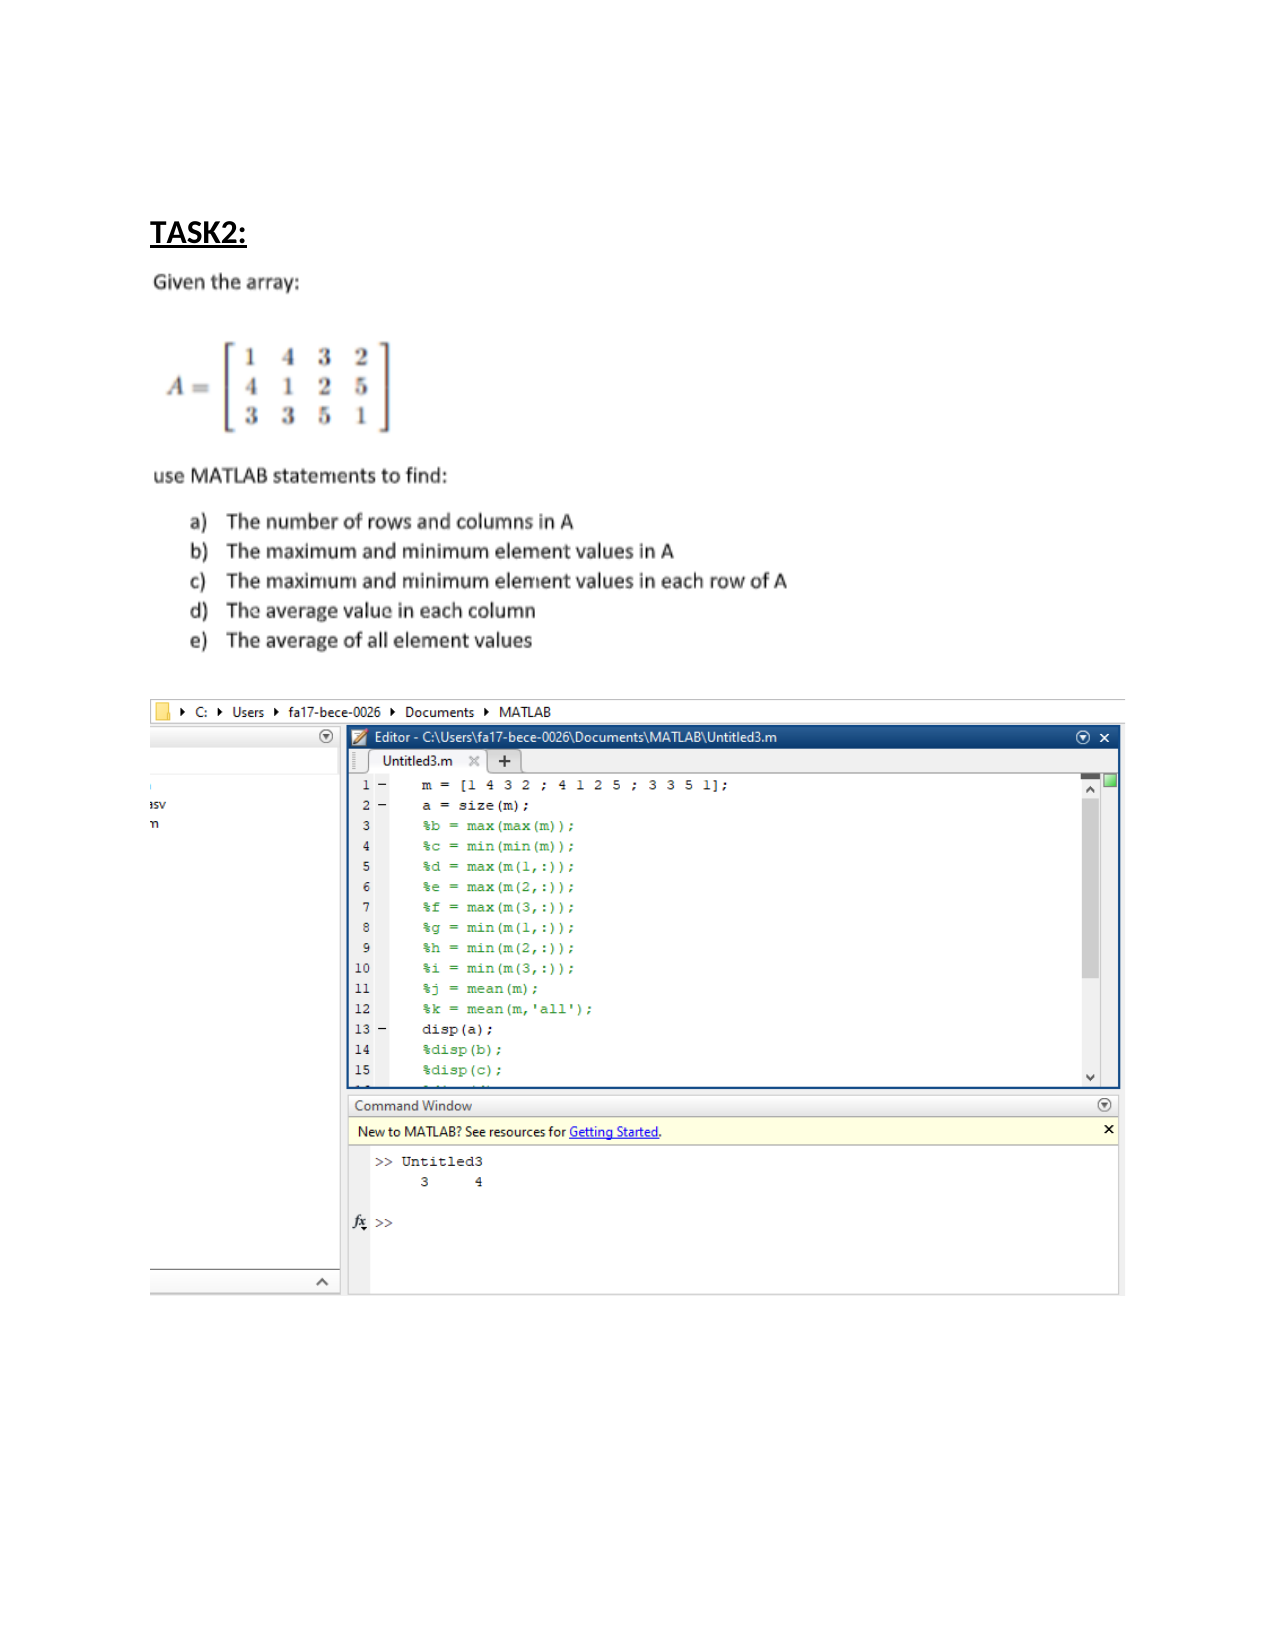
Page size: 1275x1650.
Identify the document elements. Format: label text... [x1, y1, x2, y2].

picture [150, 699, 1125, 1296]
text TASK2: [150, 211, 1125, 251]
picture [150, 271, 804, 681]
